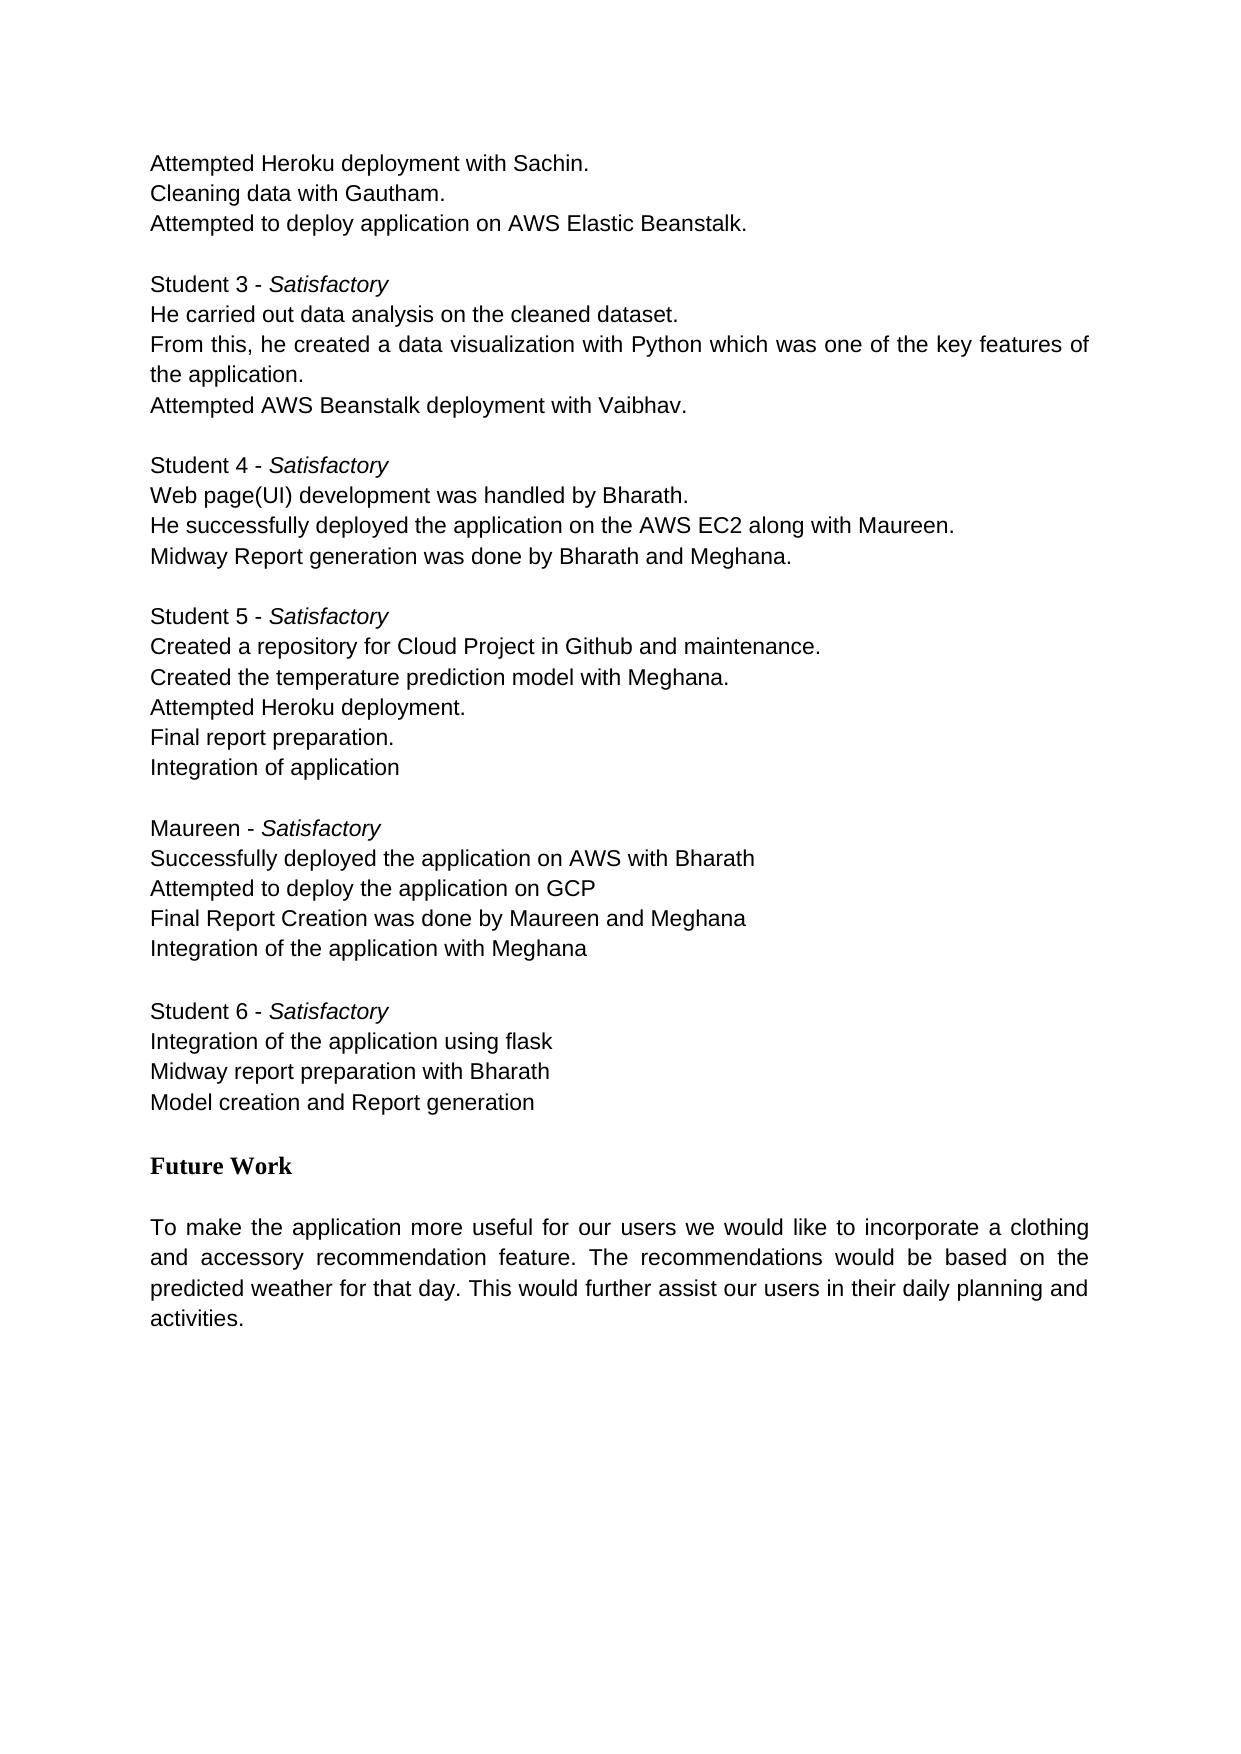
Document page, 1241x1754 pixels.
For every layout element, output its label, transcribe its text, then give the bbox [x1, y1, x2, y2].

text Attempted Heroku deployment. [150, 694, 1090, 720]
text Attempted to deploy application on AWS Elastic Beanstalk. [150, 210, 1090, 237]
text Model creation and Report generation [150, 1088, 1090, 1115]
text Final Report Creation was done by Maureen and Meghana [150, 905, 1090, 932]
text Created a repository for Cloud Project in Github and maintenance. [150, 633, 1090, 660]
text Student 4 - Satisfactory [150, 452, 1090, 478]
text He carried out data analysis on the cleaned dataset. [150, 301, 1090, 327]
text Midway Report generation was done by Bharath and Meghana. [150, 543, 1090, 569]
text Attempted AWS Beanstalk deployment with Vaibhav. [150, 392, 1090, 418]
text Student 3 - Satisfactory [150, 271, 1090, 297]
text Web page(UI) development was handled by Bharath. [150, 482, 1090, 509]
text Final report preparation. [150, 724, 1090, 750]
text Created the temperature prediction model with Meghana. [150, 663, 1090, 690]
text Student 6 - Satisfactory [150, 998, 1090, 1024]
text Cleaning data with Gautham. [150, 180, 1090, 207]
text He successfully deployed the application on the AWS EC2 along with Maureen. [150, 512, 1090, 539]
text Attempted Heroku deployment with Sachin. [150, 150, 1090, 176]
text Attempted to deploy the application on GCP [150, 875, 1090, 901]
text From this, he created a data visualization with Python which was one of the key features of the application. [150, 331, 1090, 388]
text Maureen - Satisfactory [150, 814, 1090, 841]
text Student 5 - Satisfactory [150, 603, 1090, 629]
text Successfully deployed the application on AWS with Bharath [150, 845, 1090, 871]
text To make the application more useful for our users we would like to incorporate a clothing and accessory recommendation feature. The recommendations would be based on the predicted weather for that day. This would further assist our users in their daily planning and activities. [150, 1214, 1090, 1331]
text Integration of the application using flask [150, 1028, 1090, 1054]
text Midway report preparation with Bharath [150, 1058, 1090, 1084]
text Integration of the application with Meghana [150, 935, 1090, 962]
text Future Work [150, 1151, 1090, 1179]
text Integration of application [150, 754, 1090, 781]
